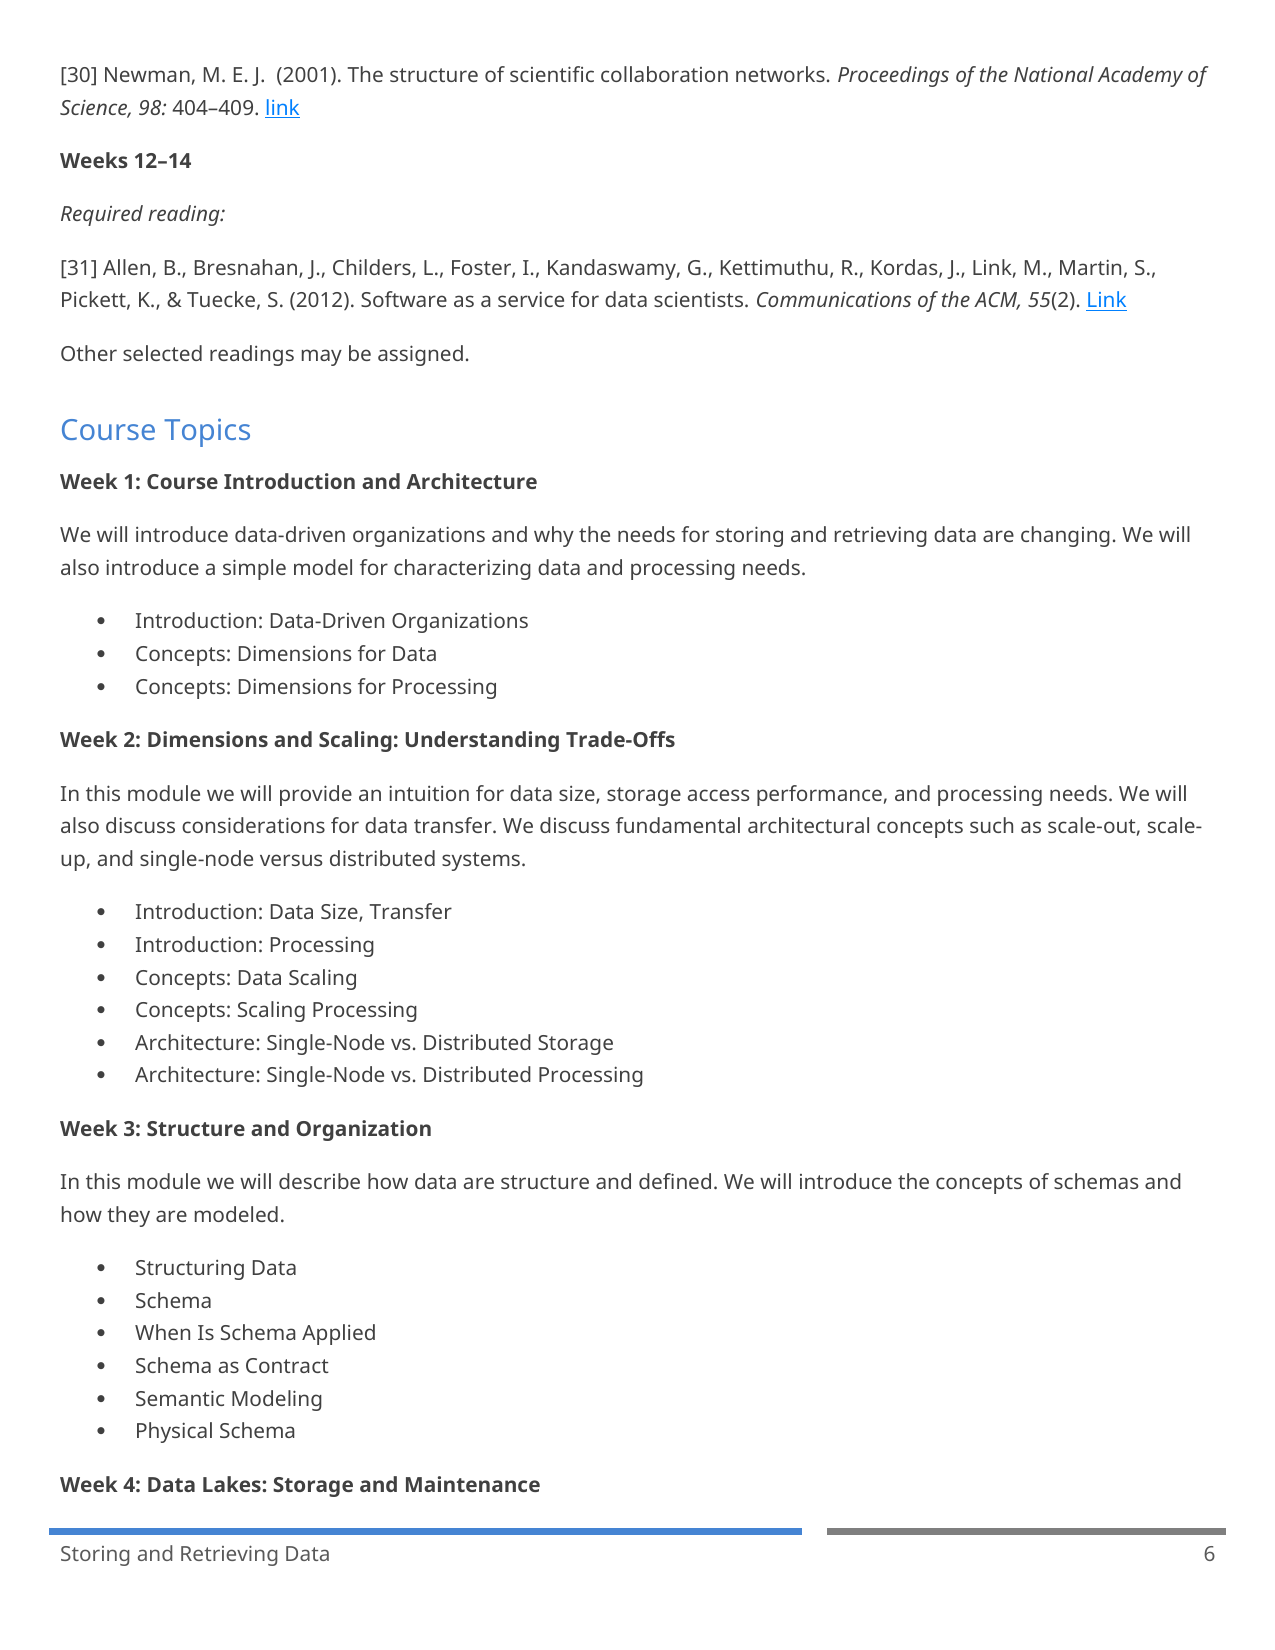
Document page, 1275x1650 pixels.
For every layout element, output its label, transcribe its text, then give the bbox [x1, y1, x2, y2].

list Concepts: Dimensions for Data [97, 639, 1215, 668]
list Concepts: Scaling Processing [97, 995, 1215, 1024]
text In this module we will provide an intuition for data size, storage access performance, and processing needs. We will also discuss considerations for data transfer. We discuss fundamental architectural concepts such as scale-out, scale-up, and single-node versus distributed systems. [60, 779, 1215, 872]
text Week 3: Structure and Organization [60, 1114, 1215, 1142]
list Introduction: Processing [97, 930, 1215, 958]
text Week 2: Dimensions and Scaling: Understanding Trade-Offs [60, 725, 1215, 754]
subtitle Course Topics [60, 409, 1215, 449]
list Introduction: Data Size, Transfer [97, 897, 1215, 926]
list Architecture: Single-Node vs. Distributed Storage [97, 1028, 1215, 1056]
text Other selected readings may be assigned. [60, 339, 1215, 367]
text [30] Newman, M. E. J. (2001). The structure of scientific collaboration networks. Proceedings of the National Academy of Science, 98: 404–409. link [60, 60, 1215, 121]
list Schema as Contract [97, 1351, 1215, 1379]
list Architecture: Single-Node vs. Distributed Processing [97, 1060, 1215, 1089]
text [31] Allen, B., Bresnahan, J., Childers, L., Foster, I., Kandaswamy, G., Kettimuthu, R., Kordas, J., Link, M., Martin, S., Pickett, K., & Tuecke, S. (2012). Software as a service for data scientists. Communications of the ACM, 55(2). Link [60, 253, 1215, 314]
text Required reading: [60, 199, 1215, 228]
list Semantic Modeling [97, 1384, 1215, 1412]
list Concepts: Data Scaling [97, 963, 1215, 991]
list Introduction: Data-Driven Organizations [97, 607, 1215, 635]
text We will introduce data-driven organizations and why the needs for storing and retrieving data are changing. We will also introduce a simple model for characterizing data and processing needs. [60, 521, 1215, 582]
list Structuring Data [97, 1253, 1215, 1282]
text Weeks 12–14 [60, 146, 1215, 174]
text Week 4: Data Lakes: Storage and Maintenance [60, 1470, 1215, 1498]
list Physical Schema [97, 1416, 1215, 1445]
list When Is Schema Applied [97, 1318, 1215, 1347]
list Schema [97, 1286, 1215, 1314]
list Concepts: Dimensions for Processing [97, 672, 1215, 700]
text Week 1: Course Introduction and Architecture [60, 467, 1215, 496]
text In this module we will describe how data are structure and defined. We will introduce the concepts of schemas and how they are modeled. [60, 1167, 1215, 1228]
